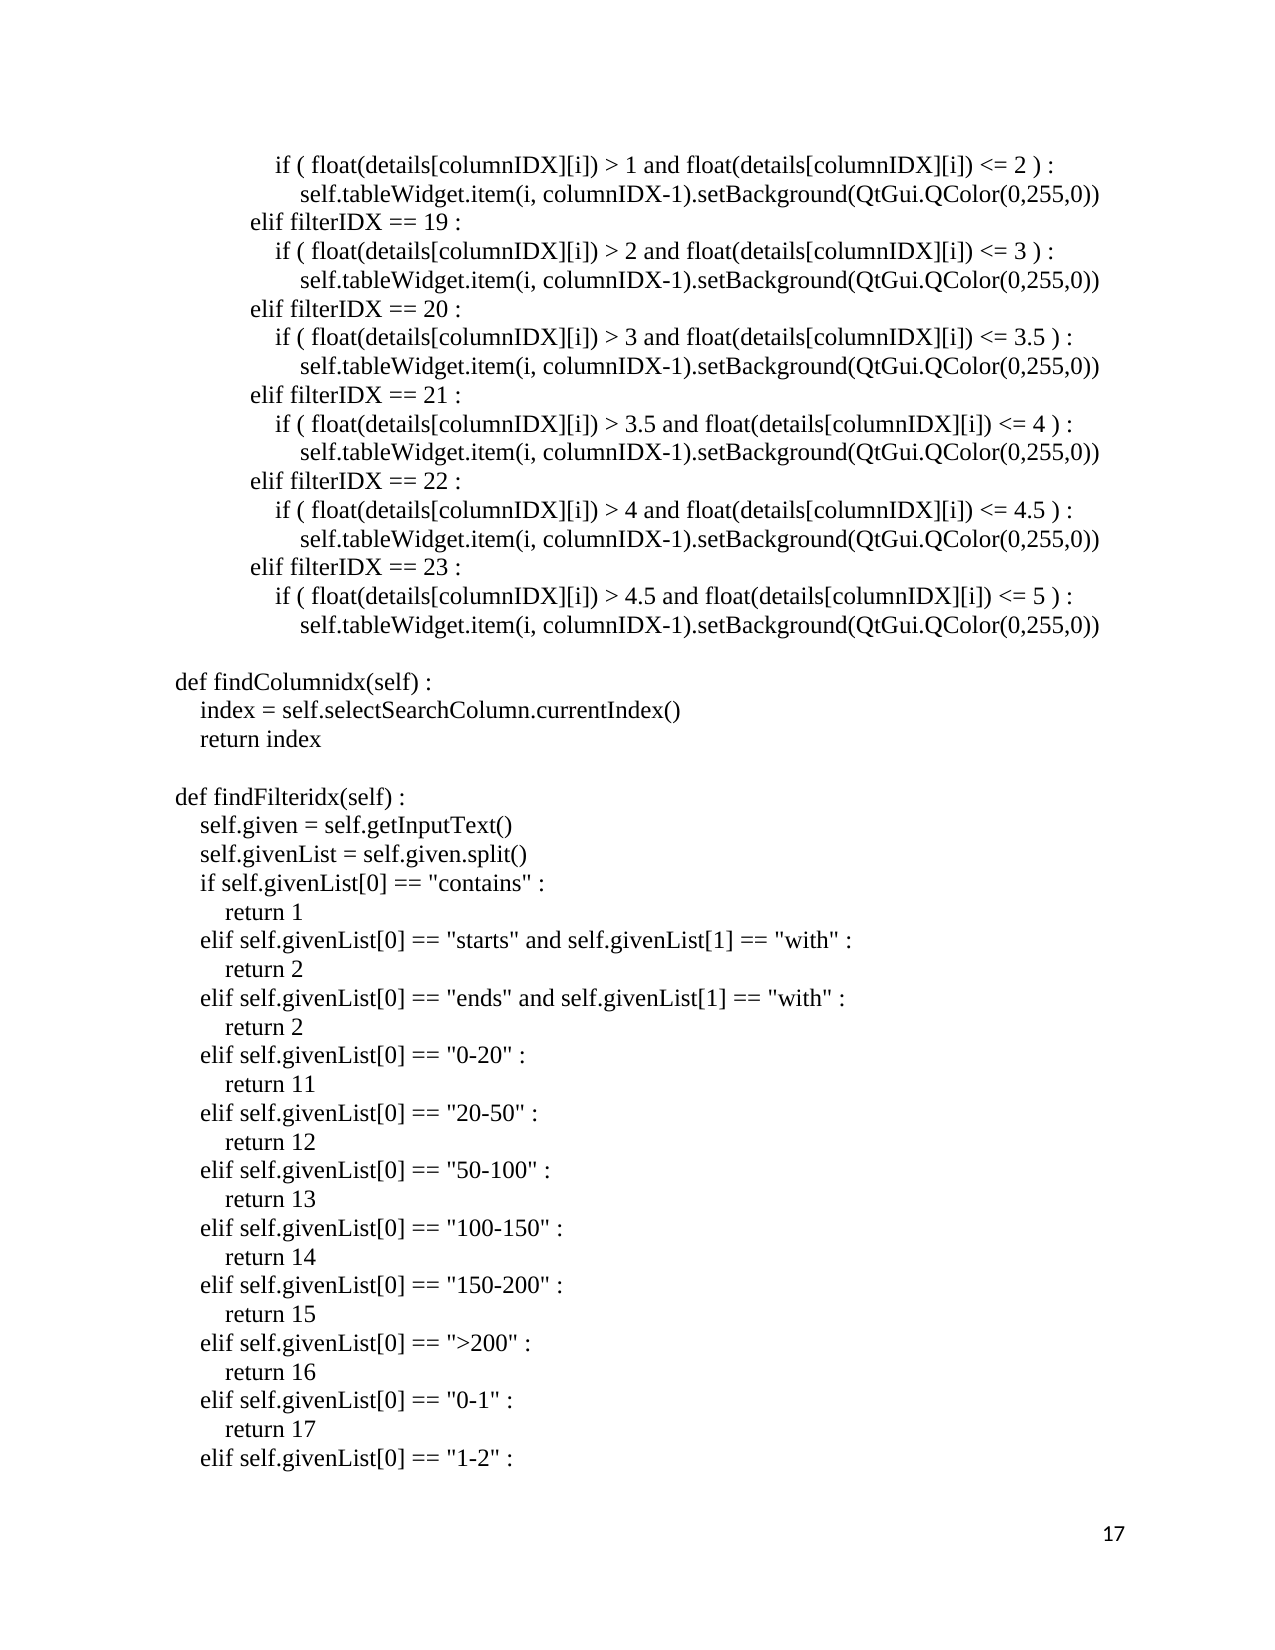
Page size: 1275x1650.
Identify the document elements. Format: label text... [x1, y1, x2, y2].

list elif filterIDX == 21 : [150, 380, 1125, 409]
list self.given = self.getInputText() [150, 811, 1125, 839]
list return 15 [150, 1299, 1125, 1328]
list self.tableWidget.item(i, columnIDX-1).setBackground(QtGui.QColor(0,255,0)) [150, 265, 1125, 294]
list elif self.givenList[0] == "ends" and self.givenList[1] == "with" : [150, 983, 1125, 1012]
list def findColumnidx(self) : [150, 667, 1125, 696]
list elif self.givenList[0] == "starts" and self.givenList[1] == "with" : [150, 926, 1125, 954]
list elif self.givenList[0] == ">200" : [150, 1328, 1125, 1357]
list return index [150, 724, 1125, 753]
list self.tableWidget.item(i, columnIDX-1).setBackground(QtGui.QColor(0,255,0)) [150, 610, 1125, 639]
list elif self.givenList[0] == "0-20" : [150, 1041, 1125, 1069]
list elif self.givenList[0] == "50-100" : [150, 1156, 1125, 1184]
list elif self.givenList[0] == "1-2" : [150, 1443, 1125, 1472]
list self.tableWidget.item(i, columnIDX-1).setBackground(QtGui.QColor(0,255,0)) [150, 524, 1125, 552]
list return 14 [150, 1242, 1125, 1271]
list self.tableWidget.item(i, columnIDX-1).setBackground(QtGui.QColor(0,255,0)) [150, 351, 1125, 380]
list elif filterIDX == 23 : [150, 552, 1125, 581]
list return 1 [150, 897, 1125, 926]
list elif filterIDX == 19 : [150, 207, 1125, 236]
list return 2 [150, 1012, 1125, 1041]
list elif self.givenList[0] == "100-150" : [150, 1213, 1125, 1242]
list if ( float(details[columnIDX][i]) > 3.5 and float(details[columnIDX][i]) <= 4 ) : [150, 409, 1125, 437]
list elif self.givenList[0] == "20-50" : [150, 1098, 1125, 1127]
list return 16 [150, 1357, 1125, 1386]
list self.givenList = self.given.split() [150, 839, 1125, 868]
list if ( float(details[columnIDX][i]) > 4 and float(details[columnIDX][i]) <= 4.5 ) : [150, 495, 1125, 524]
list self.tableWidget.item(i, columnIDX-1).setBackground(QtGui.QColor(0,255,0)) [150, 437, 1125, 466]
list if ( float(details[columnIDX][i]) > 2 and float(details[columnIDX][i]) <= 3 ) : [150, 236, 1125, 265]
list def findFilteridx(self) : [150, 782, 1125, 811]
list if ( float(details[columnIDX][i]) > 4.5 and float(details[columnIDX][i]) <= 5 ) : [150, 581, 1125, 610]
list if self.givenList[0] == "contains" : [150, 868, 1125, 897]
list return 11 [150, 1069, 1125, 1098]
list elif filterIDX == 22 : [150, 466, 1125, 495]
list if ( float(details[columnIDX][i]) > 1 and float(details[columnIDX][i]) <= 2 ) : [150, 150, 1125, 179]
list return 13 [150, 1184, 1125, 1213]
list elif filterIDX == 20 : [150, 294, 1125, 322]
list elif self.givenList[0] == "0-1" : [150, 1386, 1125, 1414]
list return 12 [150, 1127, 1125, 1156]
list return 2 [150, 954, 1125, 983]
list elif self.givenList[0] == "150-200" : [150, 1271, 1125, 1299]
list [150, 179, 1125, 207]
list return 17 [150, 1414, 1125, 1443]
list index = self.selectSearchColumn.currentIndex() [150, 696, 1125, 724]
list if ( float(details[columnIDX][i]) > 3 and float(details[columnIDX][i]) <= 3.5 ) : [150, 322, 1125, 351]
